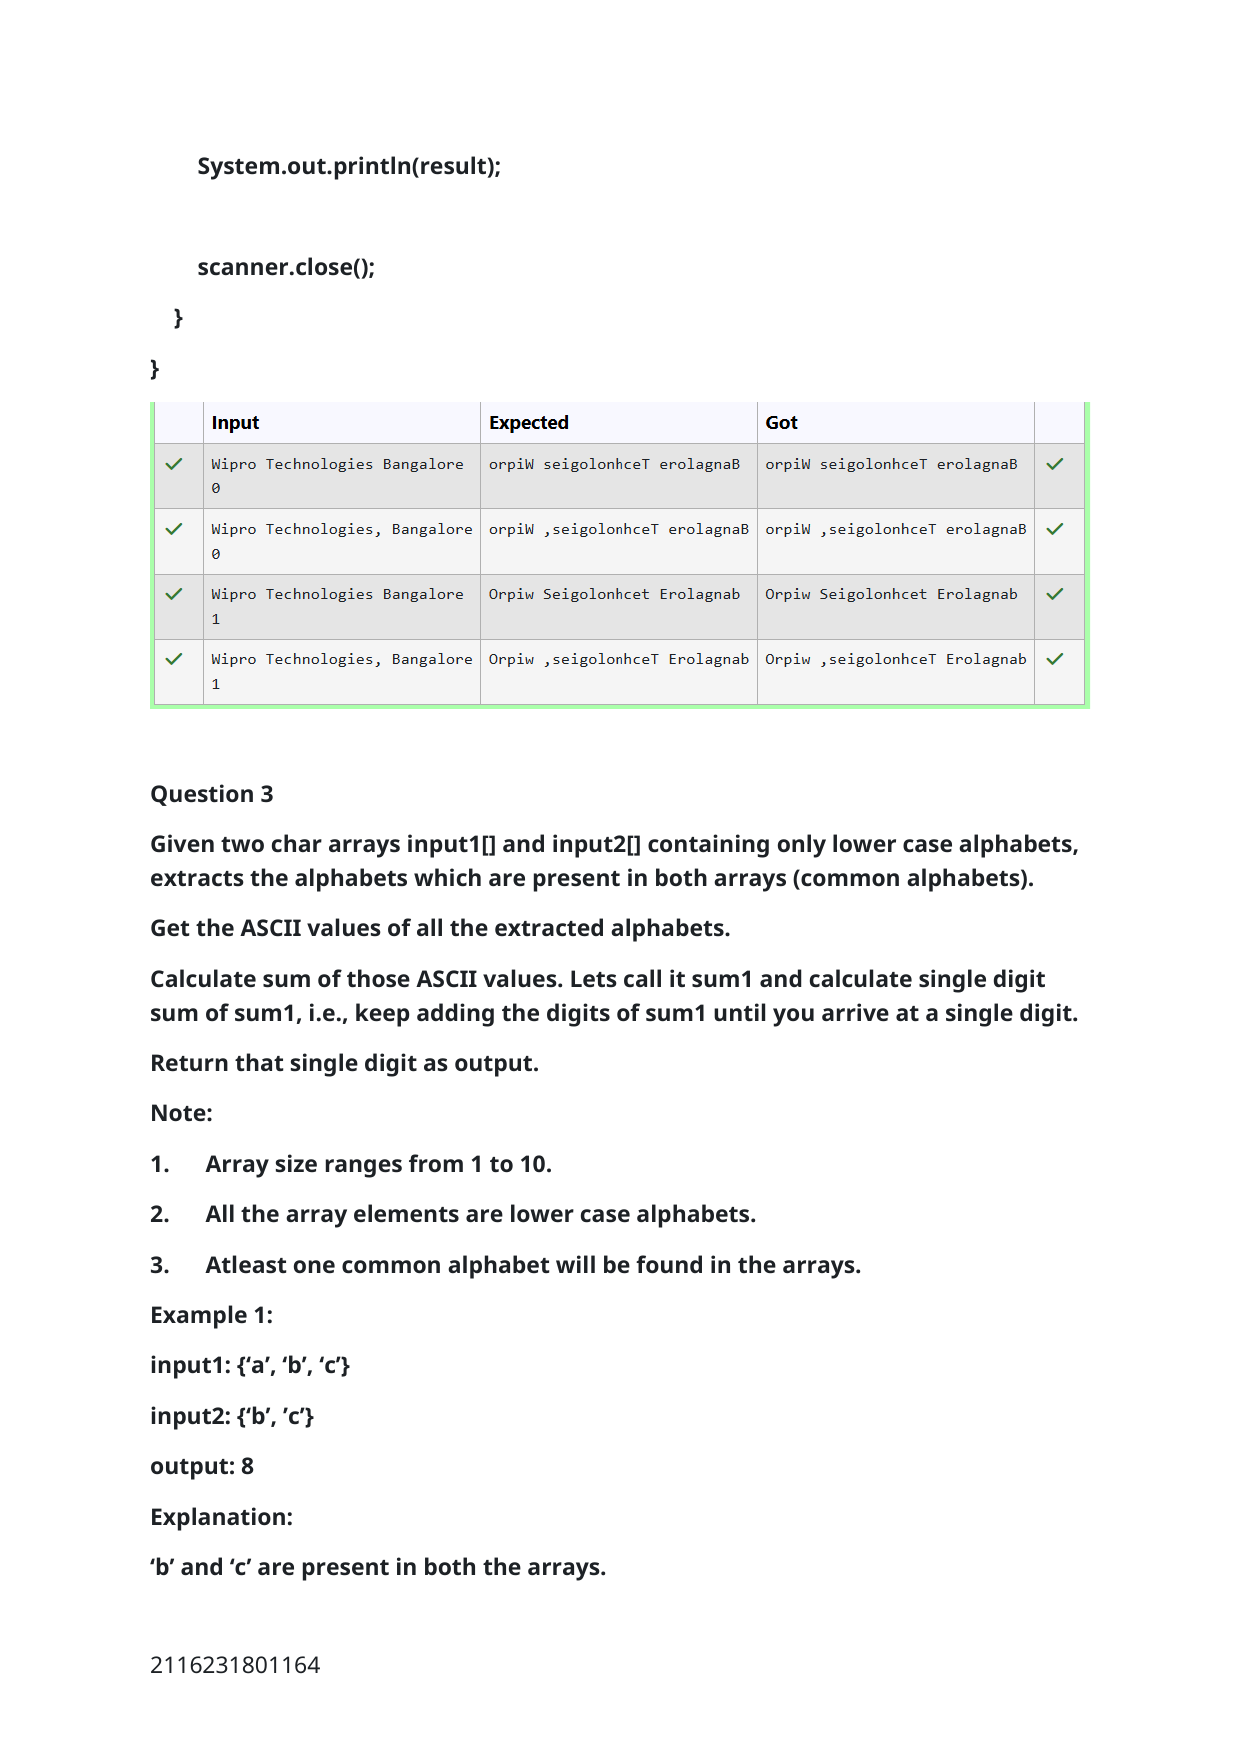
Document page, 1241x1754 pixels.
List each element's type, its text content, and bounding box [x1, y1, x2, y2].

text scanner.close(); [150, 251, 1090, 282]
text Explanation: [150, 1501, 1090, 1532]
text Given two char arrays input1[] and input2[] containing only lower case alphabets, extracts the alphabets which are present in both arrays (common alphabets). [150, 828, 1090, 893]
text Get the ASCII values of all the extracted alphabets. [150, 912, 1090, 943]
text Note: [150, 1097, 1090, 1128]
text 3. Atleast one common alphabet will be found in the arrays. [150, 1248, 1090, 1280]
text input1: {‘a’, ‘b’, ‘c’} [150, 1349, 1090, 1381]
text System.out.println(result); [150, 150, 1090, 181]
text input2: {‘b’, ’c’} [150, 1400, 1090, 1431]
text Question 3 [150, 778, 1090, 809]
text Return that single digit as output. [150, 1047, 1090, 1078]
text Example 1: [150, 1299, 1090, 1330]
text Calculate sum of those ASCII values. Lets call it sum1 and calculate single digit sum of sum1, i.e., keep adding the digits of sum1 until you arrive at a single digit. [150, 963, 1090, 1028]
text output: 8 [150, 1450, 1090, 1481]
picture [150, 402, 1091, 709]
text 2. All the array elements are lower case alphabets. [150, 1198, 1090, 1229]
text } [150, 352, 1090, 383]
text 1. Array size ranges from 1 to 10. [150, 1148, 1090, 1179]
text ‘b’ and ‘c’ are present in both the arrays. [150, 1551, 1090, 1582]
text } [150, 301, 1090, 332]
